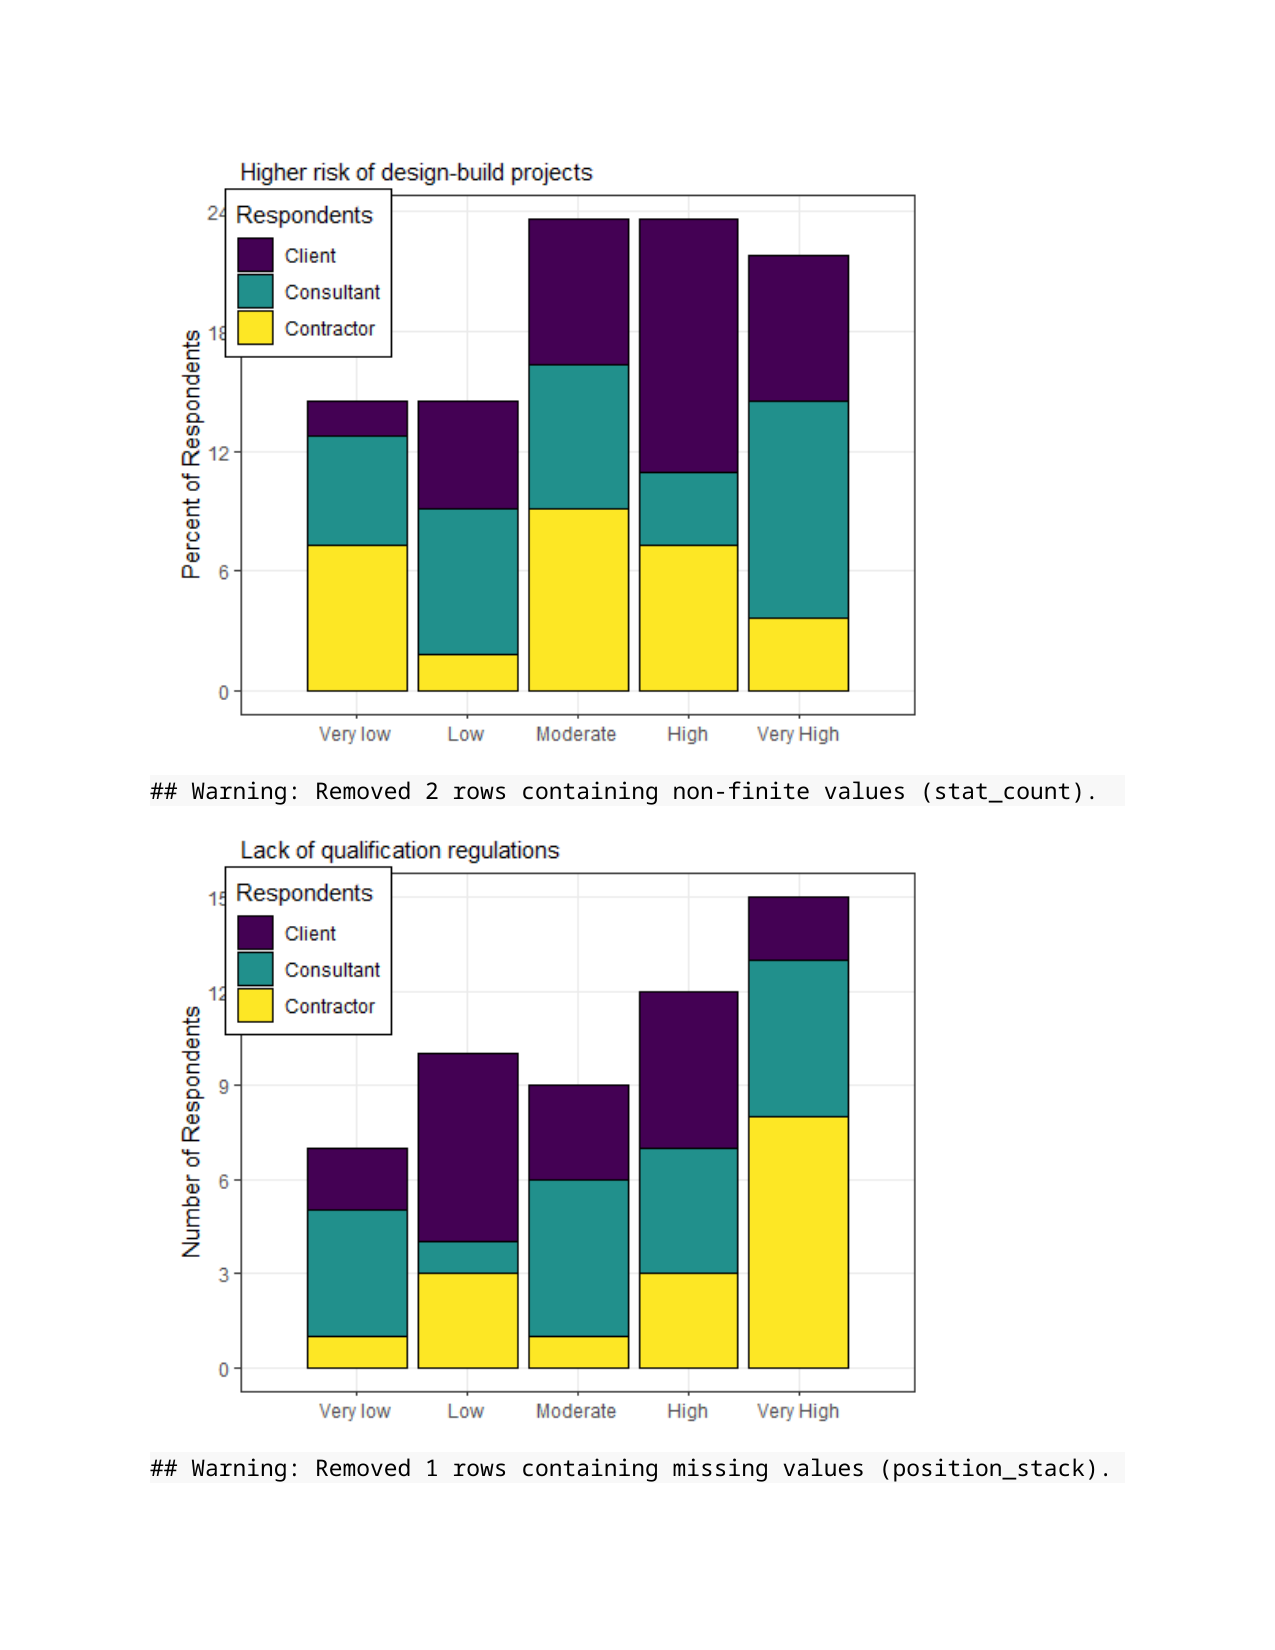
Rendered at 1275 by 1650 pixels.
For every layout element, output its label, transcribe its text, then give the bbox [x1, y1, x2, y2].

text ## Warning: Removed 1 rows containing missing values (position_stack). [150, 1452, 1125, 1483]
picture [168, 150, 927, 757]
text ## Warning: Removed 2 rows containing non-finite values (stat_count). [150, 775, 1125, 806]
picture [168, 827, 927, 1434]
